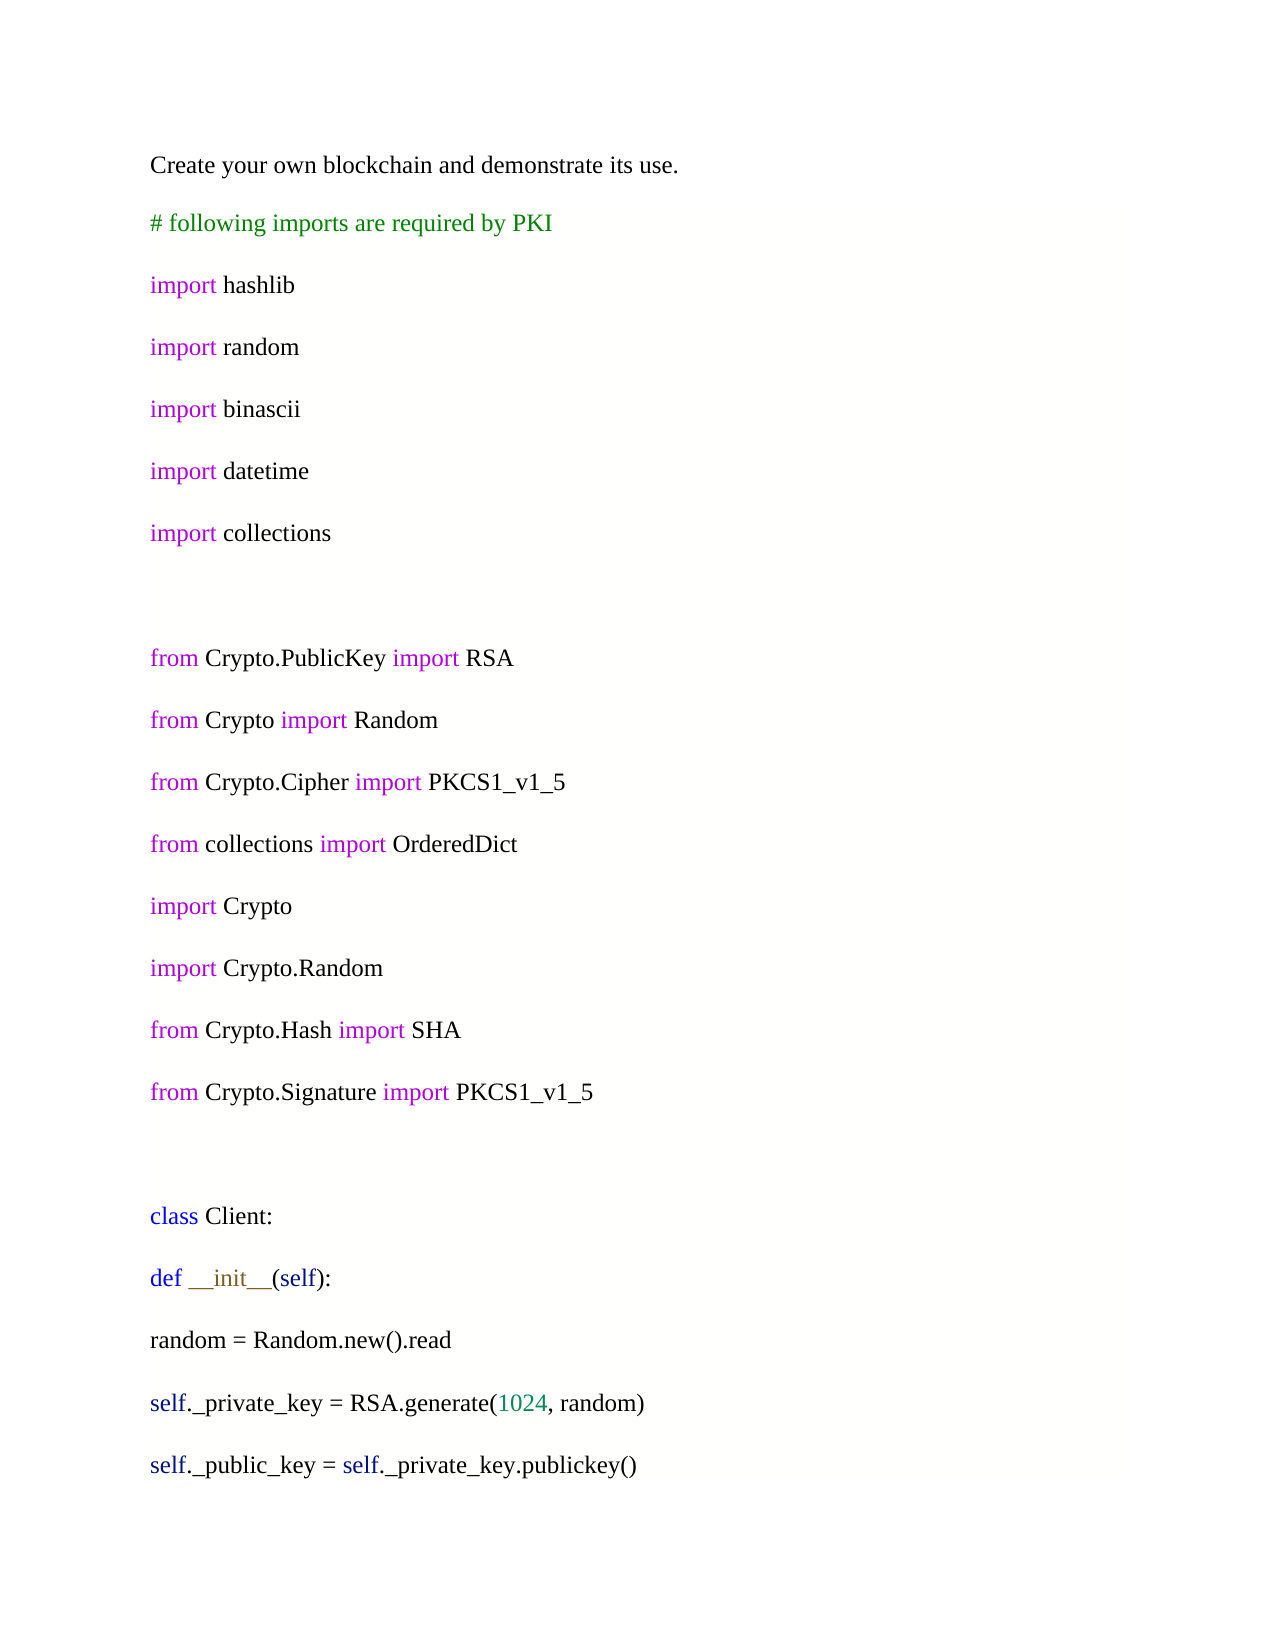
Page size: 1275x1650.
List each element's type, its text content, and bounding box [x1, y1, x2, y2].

text import hashlib [150, 270, 1125, 299]
text Create your own blockchain and demonstrate its use. [150, 150, 1125, 179]
text self._private_key = RSA.generate(1024, random) [150, 1388, 1125, 1416]
text import random [150, 332, 1125, 361]
text from Crypto.Hash import SHA [150, 1015, 1125, 1044]
text from Crypto.Cipher import PKCS1_v1_5 [150, 767, 1125, 796]
text import Crypto [150, 891, 1125, 920]
text from Crypto.Signature import PKCS1_v1_5 [150, 1077, 1125, 1106]
text import Crypto.Random [150, 953, 1125, 982]
text import collections [150, 518, 1125, 547]
text from collections import OrderedDict [150, 829, 1125, 858]
text random = Random.new().read [150, 1326, 1125, 1354]
text # following imports are required by PKI [150, 208, 1125, 237]
text def __init__(self): [150, 1263, 1125, 1292]
text class Client: [150, 1201, 1125, 1230]
text import binascii [150, 394, 1125, 423]
text from Crypto import Random [150, 705, 1125, 733]
text self._public_key = self._private_key.publickey() [150, 1450, 1125, 1478]
text from Crypto.PublicKey import RSA [150, 643, 1125, 671]
text import datetime [150, 456, 1125, 485]
